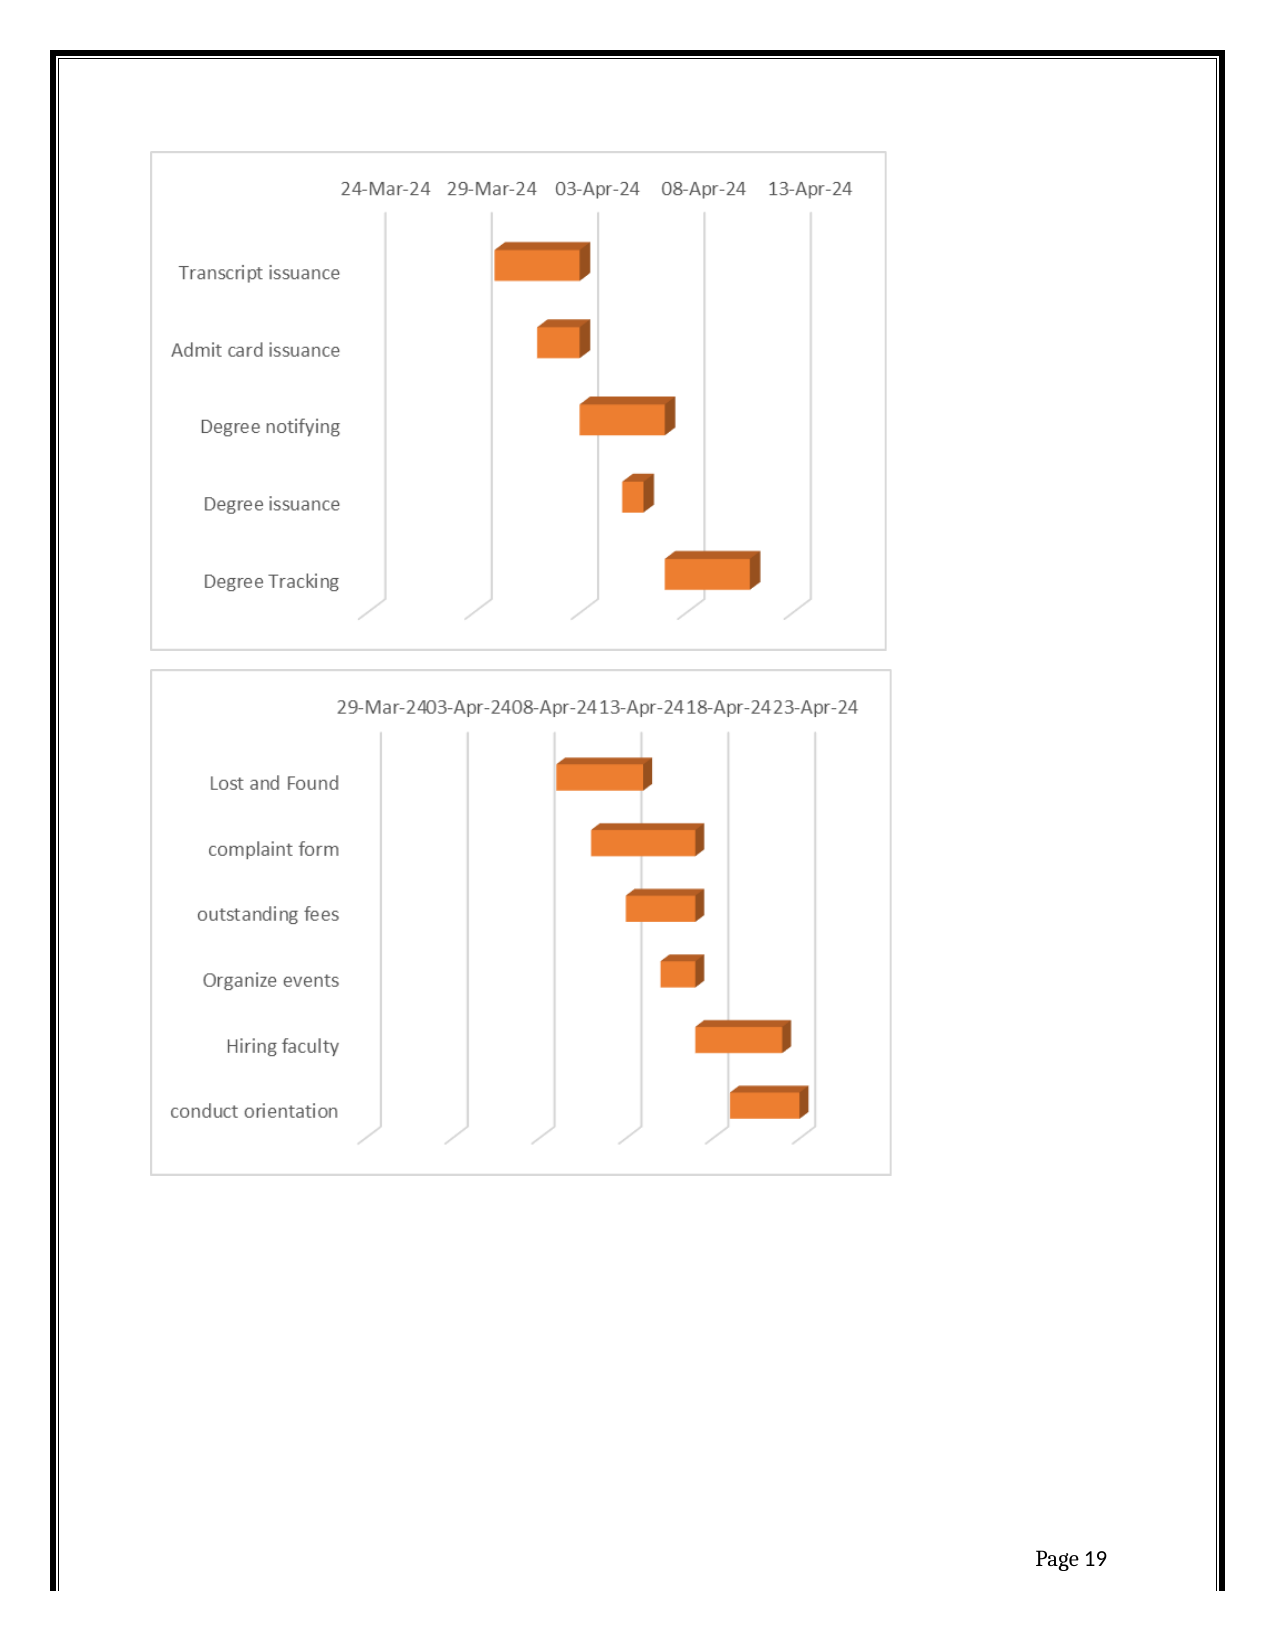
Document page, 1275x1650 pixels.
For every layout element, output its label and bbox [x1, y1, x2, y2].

picture [150, 669, 892, 1176]
picture [150, 151, 887, 651]
